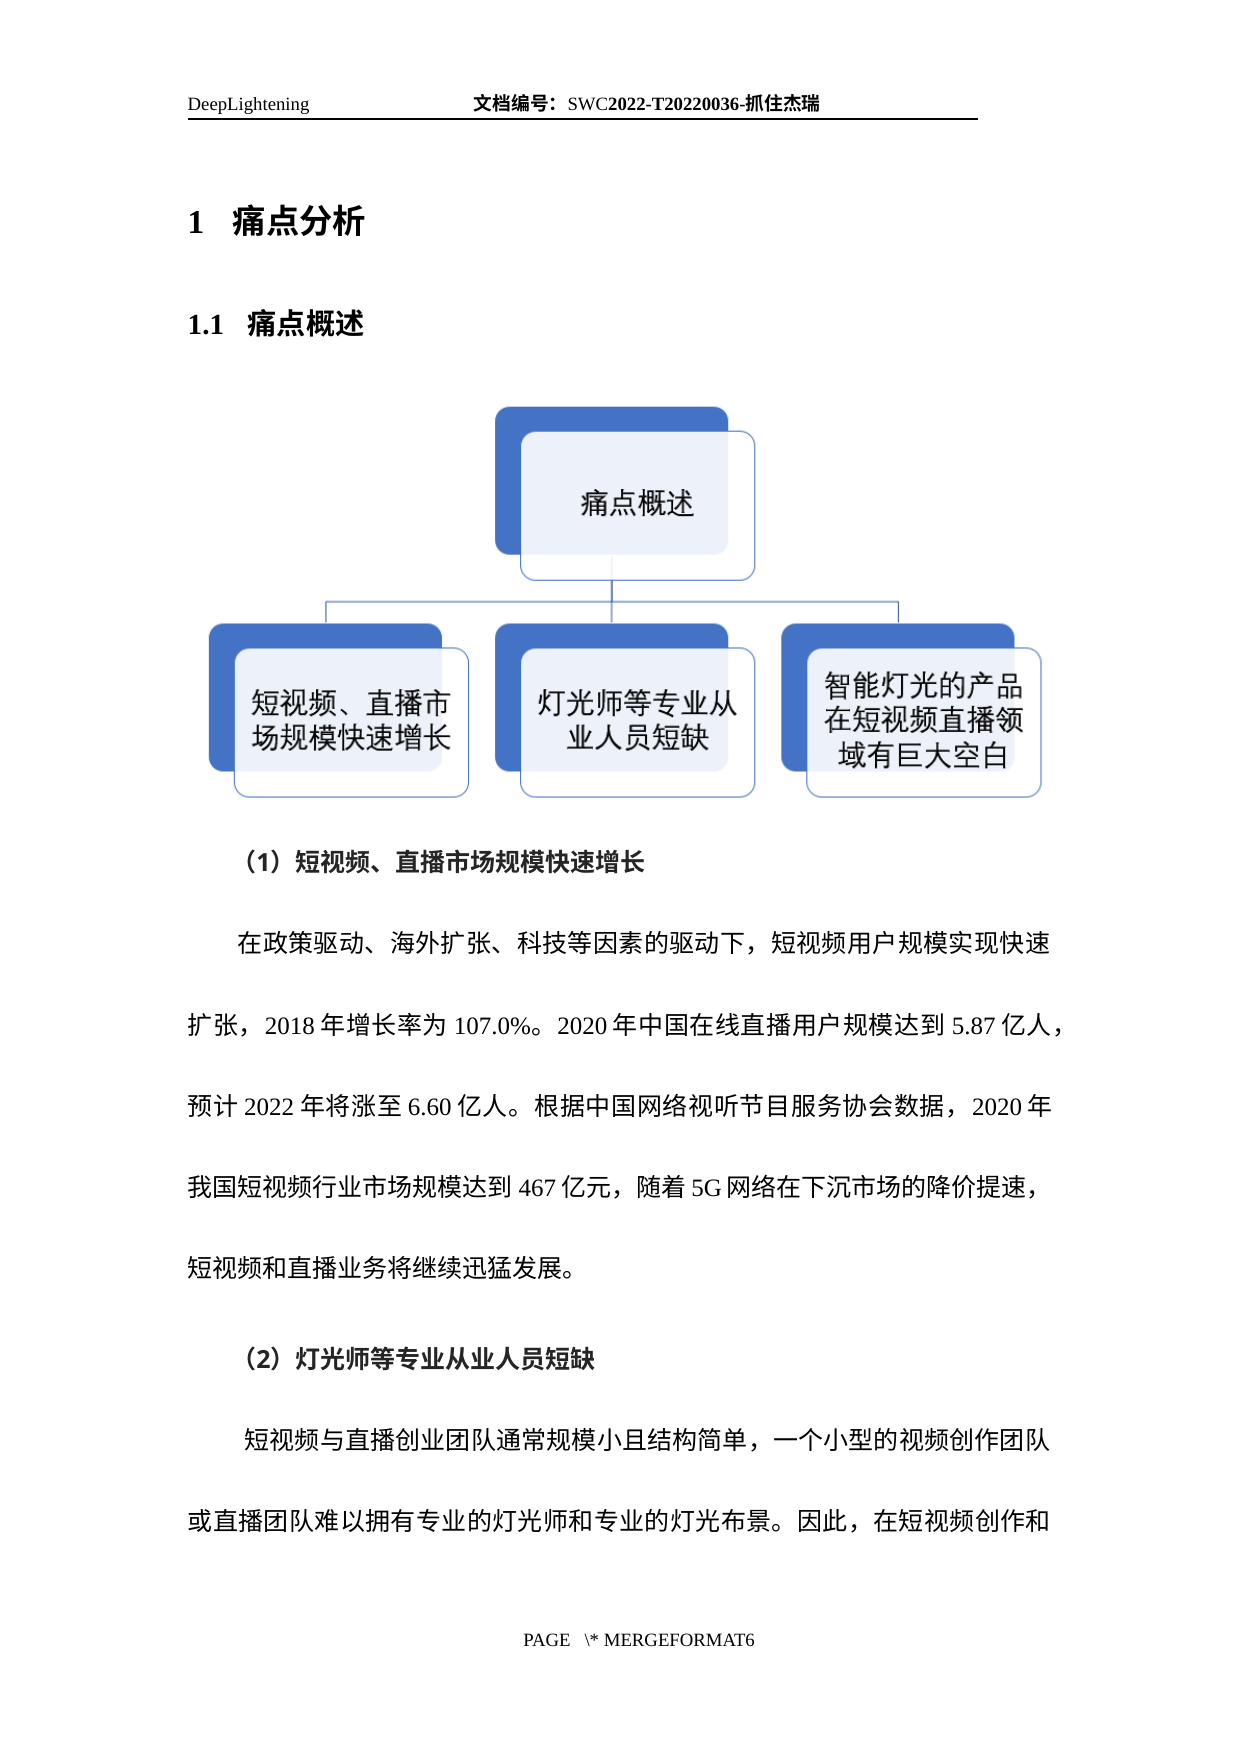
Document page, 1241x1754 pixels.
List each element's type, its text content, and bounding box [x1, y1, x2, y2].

text （2）灯光师等专业从业人员短缺 [187, 1325, 1053, 1390]
text （1）短视频、直播市场规模快速增长 [187, 828, 1053, 893]
subtitle 痛点概述 [187, 289, 1053, 354]
picture [187, 389, 1053, 808]
subtitle 痛点分析 [187, 187, 1053, 252]
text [187, 1406, 1053, 1552]
text 在政策驱动、海外扩张、科技等因素的驱动下，短视频用户规模实现快速扩张，2018年增长率为107.0%。2020年中国在线直播用户规模达到5.87亿人，预计2022年将涨至6.60亿人。根据中国网络视听节目服务协会数据，2020年我国短视频行业市场规模达到467亿元，随着5G网络在下沉市场的降价提速，短视频和直播业务将继续迅猛发展。 [187, 909, 1053, 1299]
